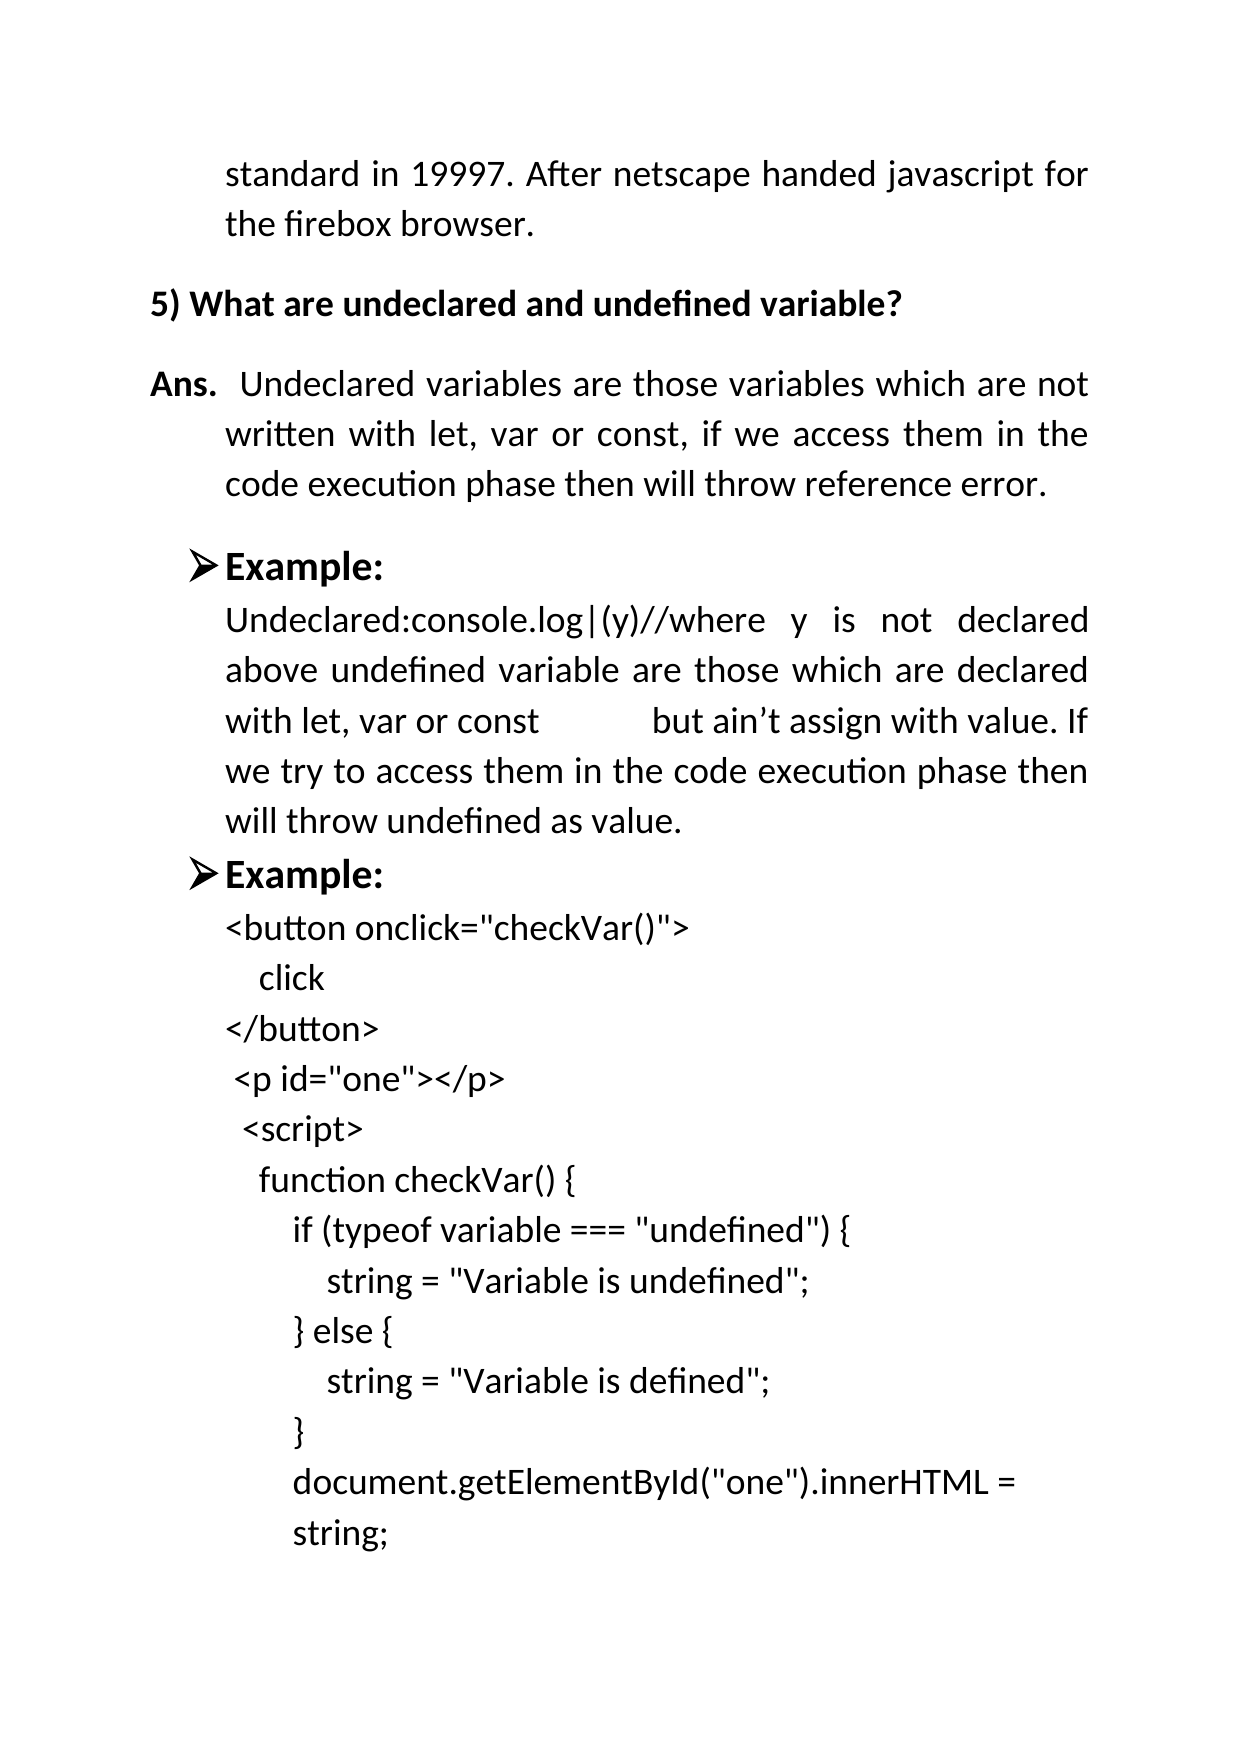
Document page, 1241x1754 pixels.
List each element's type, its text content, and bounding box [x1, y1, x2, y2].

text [150, 150, 1090, 246]
list <script> [225, 1105, 1090, 1151]
list string = "Variable is undefined"; [225, 1257, 1090, 1302]
list click [225, 954, 1090, 1000]
list <p id="one"></p> [225, 1055, 1090, 1101]
list } [225, 1408, 1090, 1454]
list function checkVar() { [225, 1156, 1090, 1202]
list if (typeof variable === "undefined") { [225, 1206, 1090, 1252]
list string; [225, 1509, 1090, 1554]
list Undeclared:console.log|(y)//where y is not declared above undefined variable are those which are declared with let, var or const but ain’t assign with value. If we try to access them in the code execution phase then will throw undefined as value. [225, 596, 1090, 843]
list document.getElementById("one").innerHTML = [225, 1458, 1090, 1504]
list string = "Variable is defined"; [225, 1357, 1090, 1403]
text 5) What are undeclared and undefined variable? [150, 280, 1090, 326]
list Example: [187, 540, 1090, 591]
list } else { [225, 1307, 1090, 1353]
list </button> [225, 1004, 1090, 1050]
list <button onclick="checkVar()"> [225, 904, 1090, 949]
list Example: [187, 848, 1090, 899]
text Ans. Undeclared variables are those variables which are not written with let, var or const, if we access them in the code execution phase then will throw reference error. [150, 359, 1090, 506]
